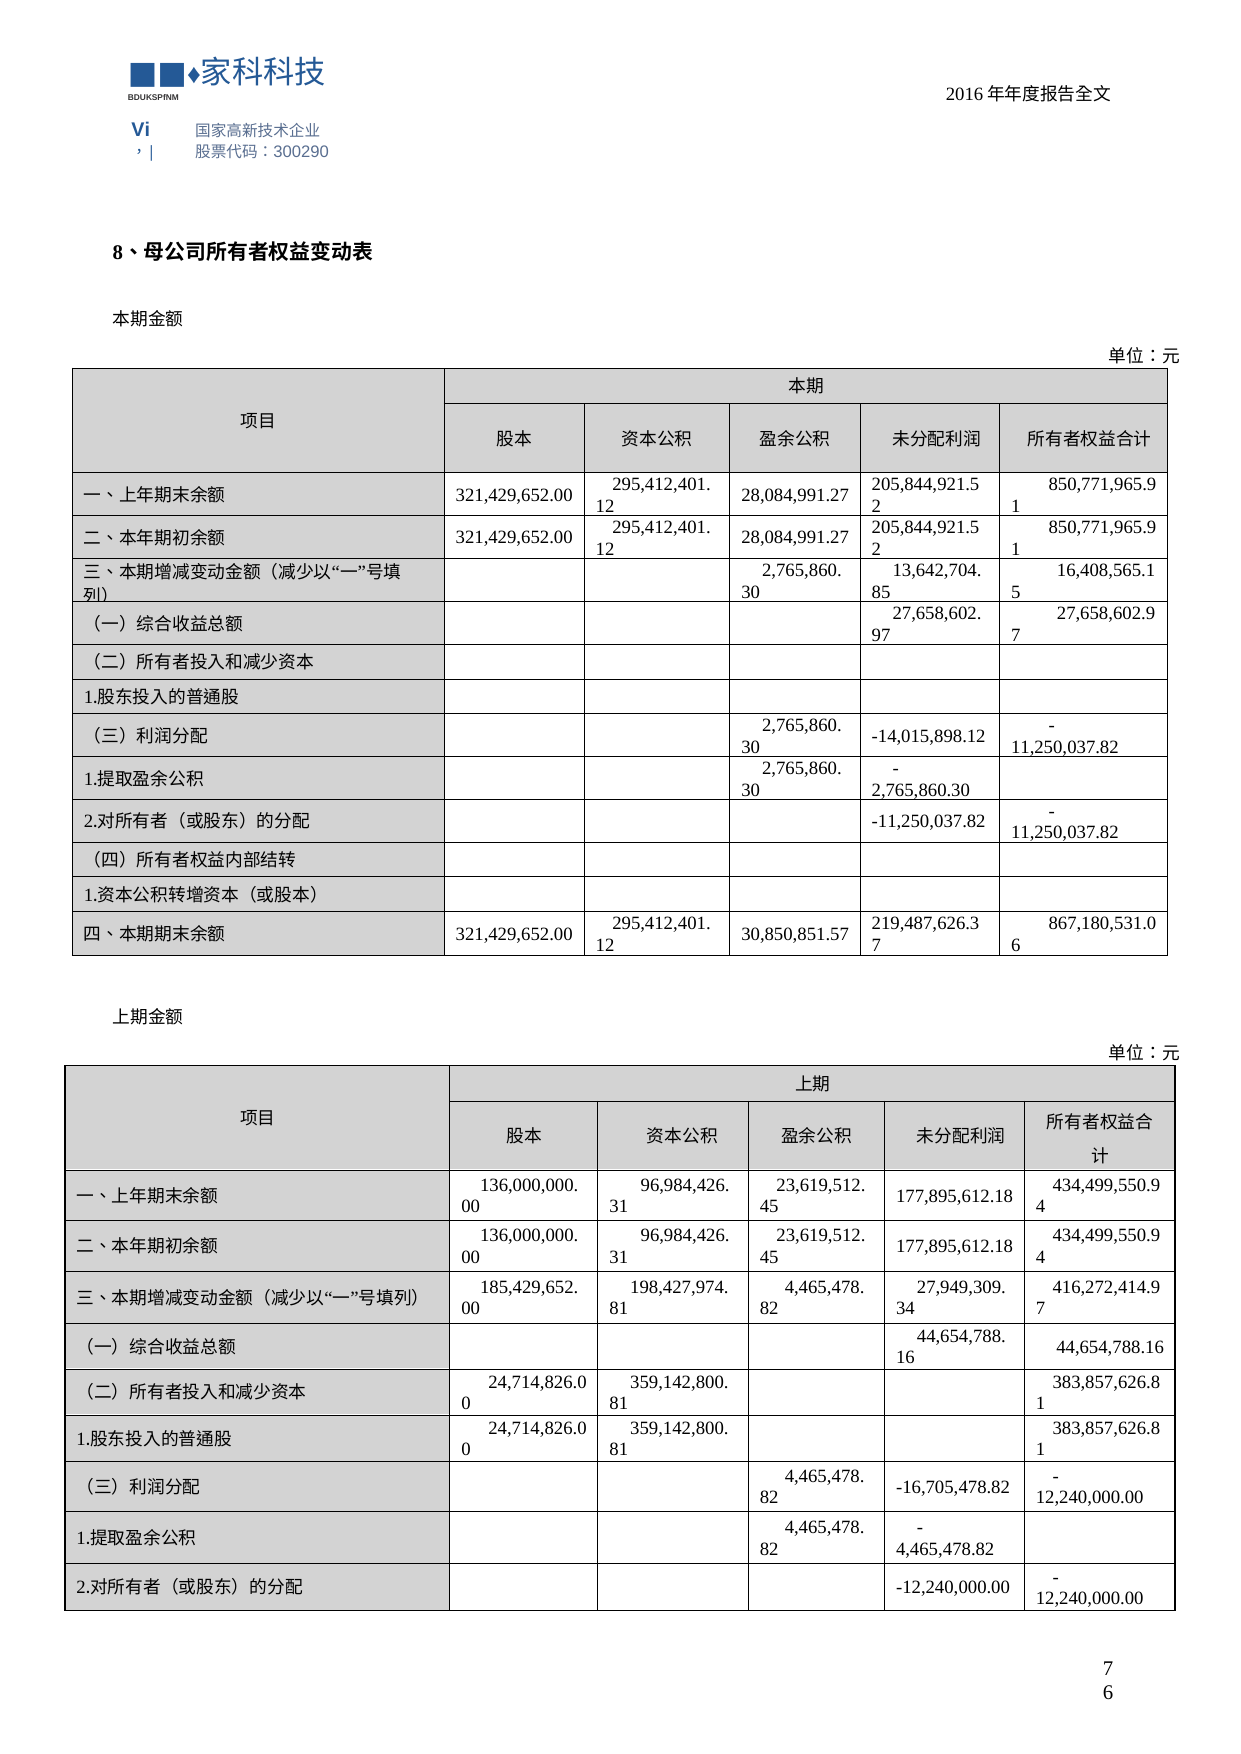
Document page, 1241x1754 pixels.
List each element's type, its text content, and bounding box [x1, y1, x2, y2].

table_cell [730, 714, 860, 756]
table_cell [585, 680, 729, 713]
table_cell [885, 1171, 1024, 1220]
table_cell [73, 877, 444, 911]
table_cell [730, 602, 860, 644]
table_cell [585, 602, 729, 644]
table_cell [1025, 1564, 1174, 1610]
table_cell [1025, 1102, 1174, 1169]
text ，| 股票代码：300290 [60, 141, 1179, 162]
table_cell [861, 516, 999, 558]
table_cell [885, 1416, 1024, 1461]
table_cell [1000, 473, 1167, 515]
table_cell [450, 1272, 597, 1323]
text 单位：元 [60, 1041, 1179, 1065]
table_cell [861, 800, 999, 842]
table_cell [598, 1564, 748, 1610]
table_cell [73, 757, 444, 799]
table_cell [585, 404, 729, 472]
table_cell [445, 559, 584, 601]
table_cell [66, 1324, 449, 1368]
text 单位：元 [60, 343, 1179, 368]
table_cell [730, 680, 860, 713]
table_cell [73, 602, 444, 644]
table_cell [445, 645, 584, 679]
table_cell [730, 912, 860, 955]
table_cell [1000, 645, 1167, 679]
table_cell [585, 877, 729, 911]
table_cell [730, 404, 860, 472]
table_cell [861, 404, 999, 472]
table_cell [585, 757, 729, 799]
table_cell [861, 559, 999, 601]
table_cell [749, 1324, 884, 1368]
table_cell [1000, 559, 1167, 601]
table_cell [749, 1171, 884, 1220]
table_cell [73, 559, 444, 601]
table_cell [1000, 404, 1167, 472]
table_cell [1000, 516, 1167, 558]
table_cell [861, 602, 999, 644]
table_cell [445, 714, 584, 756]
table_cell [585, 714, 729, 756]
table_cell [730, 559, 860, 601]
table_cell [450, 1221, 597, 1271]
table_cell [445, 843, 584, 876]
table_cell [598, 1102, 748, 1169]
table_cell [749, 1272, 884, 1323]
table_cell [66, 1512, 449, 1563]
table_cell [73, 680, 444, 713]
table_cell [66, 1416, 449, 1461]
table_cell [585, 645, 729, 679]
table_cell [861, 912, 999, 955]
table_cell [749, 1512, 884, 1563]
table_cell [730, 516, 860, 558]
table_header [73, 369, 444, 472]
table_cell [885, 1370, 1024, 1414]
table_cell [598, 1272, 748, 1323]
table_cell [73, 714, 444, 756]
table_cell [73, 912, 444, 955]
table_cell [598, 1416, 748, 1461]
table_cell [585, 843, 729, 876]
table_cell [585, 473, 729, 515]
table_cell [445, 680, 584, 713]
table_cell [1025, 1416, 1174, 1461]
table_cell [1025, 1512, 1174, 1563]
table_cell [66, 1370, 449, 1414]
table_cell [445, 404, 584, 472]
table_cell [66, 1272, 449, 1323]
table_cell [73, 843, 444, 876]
text Vi 国家高新技术企业 [60, 117, 1179, 141]
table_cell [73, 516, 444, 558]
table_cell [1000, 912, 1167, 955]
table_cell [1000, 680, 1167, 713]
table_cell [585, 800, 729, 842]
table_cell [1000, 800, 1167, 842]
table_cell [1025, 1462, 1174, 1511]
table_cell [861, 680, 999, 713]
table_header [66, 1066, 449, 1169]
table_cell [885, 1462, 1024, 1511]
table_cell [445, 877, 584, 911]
text 8、母公司所有者权益变动表 [60, 237, 1179, 265]
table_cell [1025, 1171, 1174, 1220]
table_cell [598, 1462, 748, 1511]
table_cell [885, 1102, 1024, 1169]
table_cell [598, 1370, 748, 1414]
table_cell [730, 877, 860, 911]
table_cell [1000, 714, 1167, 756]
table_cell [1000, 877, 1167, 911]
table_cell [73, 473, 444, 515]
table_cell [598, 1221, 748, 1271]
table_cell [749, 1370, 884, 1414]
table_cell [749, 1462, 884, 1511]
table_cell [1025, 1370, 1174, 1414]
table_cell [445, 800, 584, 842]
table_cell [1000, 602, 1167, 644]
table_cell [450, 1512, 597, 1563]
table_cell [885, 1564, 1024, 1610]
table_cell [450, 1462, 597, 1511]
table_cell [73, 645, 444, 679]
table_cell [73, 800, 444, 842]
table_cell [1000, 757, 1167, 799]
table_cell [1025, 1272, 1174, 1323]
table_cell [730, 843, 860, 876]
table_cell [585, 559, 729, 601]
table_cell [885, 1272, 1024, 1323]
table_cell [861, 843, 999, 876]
text 本期金额 [60, 307, 1179, 331]
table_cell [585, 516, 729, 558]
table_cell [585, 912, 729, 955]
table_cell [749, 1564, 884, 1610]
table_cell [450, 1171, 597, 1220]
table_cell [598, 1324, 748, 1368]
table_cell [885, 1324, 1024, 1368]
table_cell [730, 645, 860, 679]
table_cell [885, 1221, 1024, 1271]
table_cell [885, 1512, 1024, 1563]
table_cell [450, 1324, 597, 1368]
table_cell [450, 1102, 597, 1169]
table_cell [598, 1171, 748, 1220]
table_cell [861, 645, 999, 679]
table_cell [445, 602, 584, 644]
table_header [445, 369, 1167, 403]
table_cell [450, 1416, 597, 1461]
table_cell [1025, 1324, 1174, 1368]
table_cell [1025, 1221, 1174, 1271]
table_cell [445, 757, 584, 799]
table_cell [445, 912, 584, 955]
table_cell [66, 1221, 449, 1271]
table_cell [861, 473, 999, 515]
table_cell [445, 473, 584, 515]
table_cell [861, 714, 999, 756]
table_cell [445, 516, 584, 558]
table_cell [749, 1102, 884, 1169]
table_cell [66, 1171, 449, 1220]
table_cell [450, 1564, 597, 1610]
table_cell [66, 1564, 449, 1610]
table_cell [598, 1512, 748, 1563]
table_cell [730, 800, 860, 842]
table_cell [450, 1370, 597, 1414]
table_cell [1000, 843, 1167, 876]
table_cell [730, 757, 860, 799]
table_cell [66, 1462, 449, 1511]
text 上期金额 [60, 1004, 1179, 1028]
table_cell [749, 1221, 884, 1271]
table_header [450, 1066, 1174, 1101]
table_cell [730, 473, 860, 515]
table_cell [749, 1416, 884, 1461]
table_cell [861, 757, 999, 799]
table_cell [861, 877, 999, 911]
